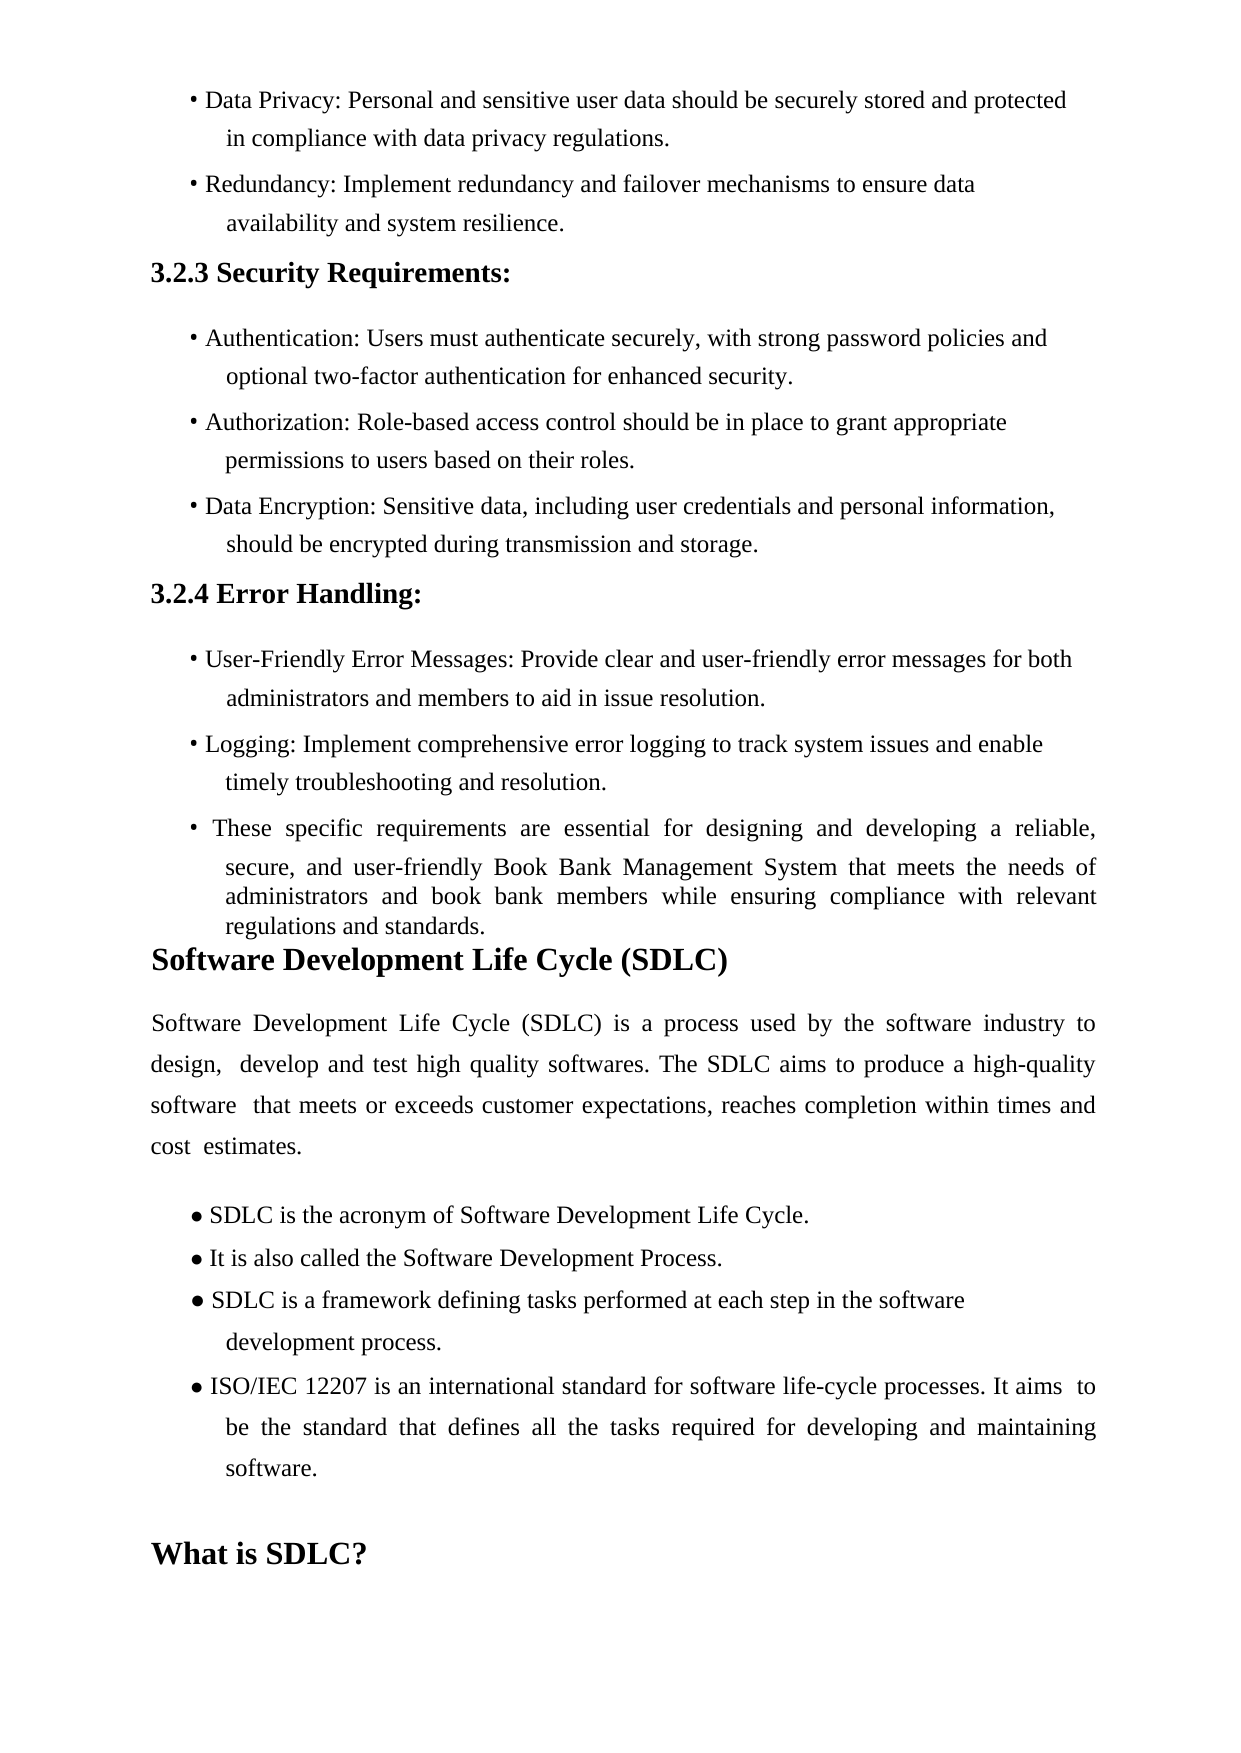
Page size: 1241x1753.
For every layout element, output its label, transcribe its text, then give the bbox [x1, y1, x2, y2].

text Software Development Life Cycle (SDLC) [151, 941, 1143, 978]
text • Redundancy: Implement redundancy and failover mechanisms to ensure data availability and system resilience. [189, 156, 1097, 236]
text 3.2.3 Security Requirements: [150, 255, 1143, 288]
text ● It is also called the Software Development Process. [189, 1243, 1143, 1272]
text ● SDLC is a framework defining tasks performed at each step in the software development process. [190, 1286, 1097, 1355]
text Software Development Life Cycle (SDLC) is a process used by the software industry to design, develop and test high quality softwares. The SDLC aims to produce a high-quality software that meets or exceeds customer expectations, reaches completion within times and cost estimates. [150, 1008, 1097, 1160]
text • Authorization: Role-based access control should be in place to grant appropriate permissions to users based on their roles. [189, 393, 1097, 474]
text • Authentication: Users must authenticate securely, with strong password policies and optional two-factor authentication for enhanced security. [189, 309, 1097, 389]
text What is SDLC? [151, 1534, 1143, 1571]
text ● ISO/IEC 12207 is an international standard for software life-cycle processes. It aims to be the standard that defines all the tasks required for developing and maintaining software. [189, 1371, 1097, 1482]
text • These specific requirements are essential for designing and developing a reliable, secure, and user-friendly Book Bank Management System that meets the needs of administrators and book bank members while ensuring compliance with relevant regulations and standards. [189, 800, 1097, 940]
text ● SDLC is the acronym of Software Development Life Cycle. [189, 1200, 1143, 1229]
text • User-Friendly Error Messages: Provide clear and user-friendly error messages for both administrators and members to aid in issue resolution. [189, 631, 1097, 712]
text • Data Encryption: Sensitive data, including user credentials and personal information, should be encrypted during transmission and storage. [189, 478, 1097, 558]
text • Logging: Implement comprehensive error logging to track system issues and enable timely troubleshooting and resolution. [189, 716, 1097, 796]
text • Data Privacy: Personal and sensitive user data should be securely stored and protected in compliance with data privacy regulations. [189, 71, 1097, 152]
text 3.2.4 Error Handling: [150, 577, 1143, 610]
